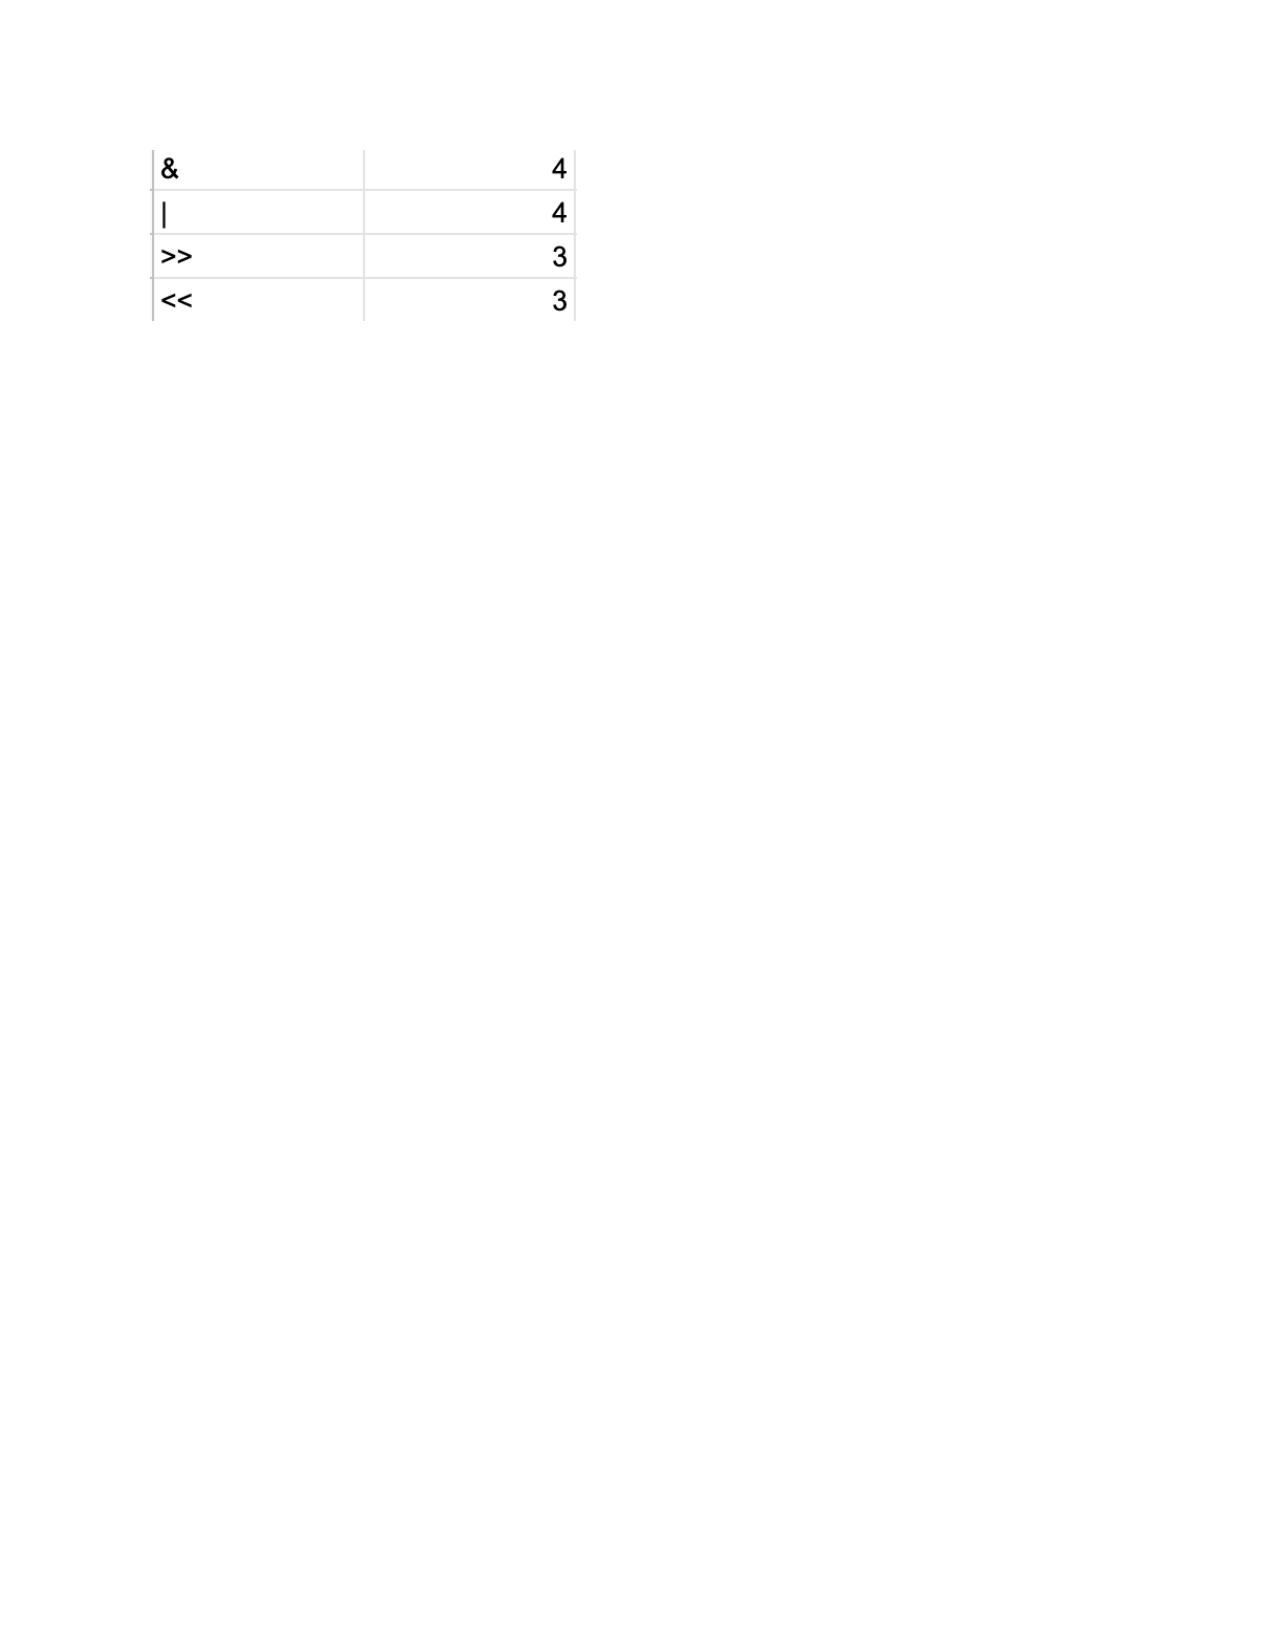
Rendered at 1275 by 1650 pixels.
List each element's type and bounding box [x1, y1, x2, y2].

picture [150, 150, 578, 321]
